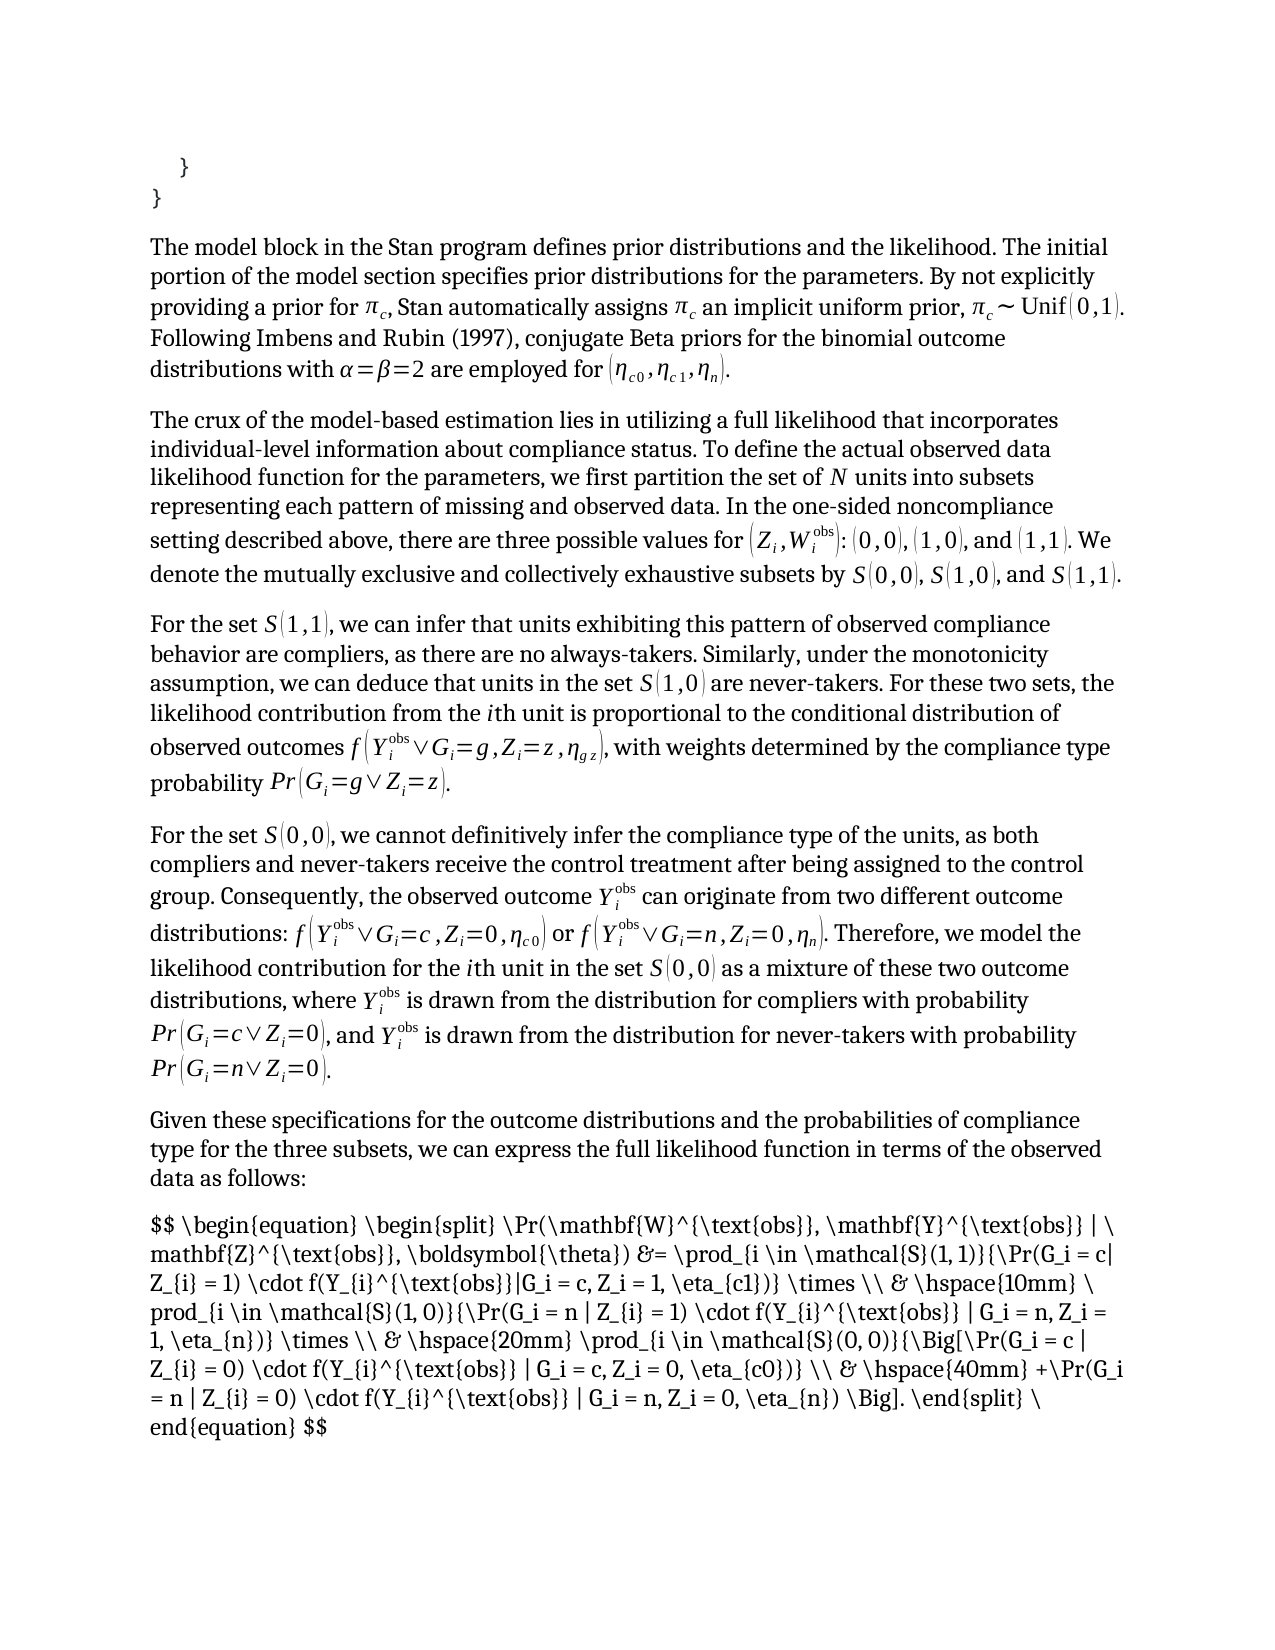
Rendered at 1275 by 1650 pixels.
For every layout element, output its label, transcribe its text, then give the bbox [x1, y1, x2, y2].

text Given these specifications for the outcome distributions and the probabilities of compliance type for the three subsets, we can express the full likelihood function in terms of the observed data as follows: [150, 1106, 1125, 1193]
text The crux of the model-based estimation lies in utilizing a full likelihood that incorporates individual-level information about compliance status. To define the actual observed data likelihood function for the parameters, we first partition the set of units into subsets representing each pattern of missing and observed data. In the one-sided noncompliance setting described above, there are three possible values for : , , and . We denote the mutually exclusive and collectively exhaustive subsets by , , and . [150, 406, 1125, 590]
text For the set , we can infer that units exhibiting this pattern of observed compliance behavior are compliers, as there are no always-takers. Similarly, under the monotonicity assumption, we can deduce that units in the set are never-takers. For these two sets, the likelihood contribution from the th unit is proportional to the conditional distribution of observed outcomes , with weights determined by the compliance type probability . [150, 609, 1125, 801]
text $$ \begin{equation} \begin{split} \Pr(\mathbf{W}^{\text{obs}}, \mathbf{Y}^{\text{obs}} | \mathbf{Z}^{\text{obs}}, \boldsymbol{\theta}) &= \prod_{i \in \mathcal{S}(1, 1)}{\Pr(G_i = c|Z_{i} = 1) \cdot f(Y_{i}^{\text{obs}}|G_i = c, Z_i = 1, \eta_{c1})} \times \\ & \hspace{10mm} \prod_{i \in \mathcal{S}(1, 0)}{\Pr(G_i = n | Z_{i} = 1) \cdot f(Y_{i}^{\text{obs}} | G_i = n, Z_i = 1, \eta_{n})} \times \\ & \hspace{20mm} \prod_{i \in \mathcal{S}(0, 0)}{\Big[\Pr(G_i = c | Z_{i} = 0) \cdot f(Y_{i}^{\text{obs}} | G_i = c, Z_i = 0, \eta_{c0})} \\ & \hspace{40mm} +\Pr(G_i = n | Z_{i} = 0) \cdot f(Y_{i}^{\text{obs}} | G_i = n, Z_i = 0, \eta_{n}) \Big]. \end{split} \end{equation} $$ [150, 1211, 1125, 1441]
text The model block in the Stan program defines prior distributions and the likelihood. The initial portion of the model section specifies prior distributions for the parameters. By not explicitly providing a prior for , Stan automatically assigns an implicit uniform prior, . Following Imbens and Rubin (1997), conjugate Beta priors for the binomial outcome distributions with are employed for . [150, 233, 1125, 387]
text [150, 150, 1125, 212]
text For the set , we cannot definitively infer the compliance type of the units, as both compliers and never-takers receive the control treatment after being assigned to the control group. Consequently, the observed outcome can originate from two different outcome distributions: or . Therefore, we model the likelihood contribution for the th unit in the set as a mixture of these two outcome distributions, where is drawn from the distribution for compliers with probability , and is drawn from the distribution for never-takers with probability . [150, 820, 1125, 1088]
